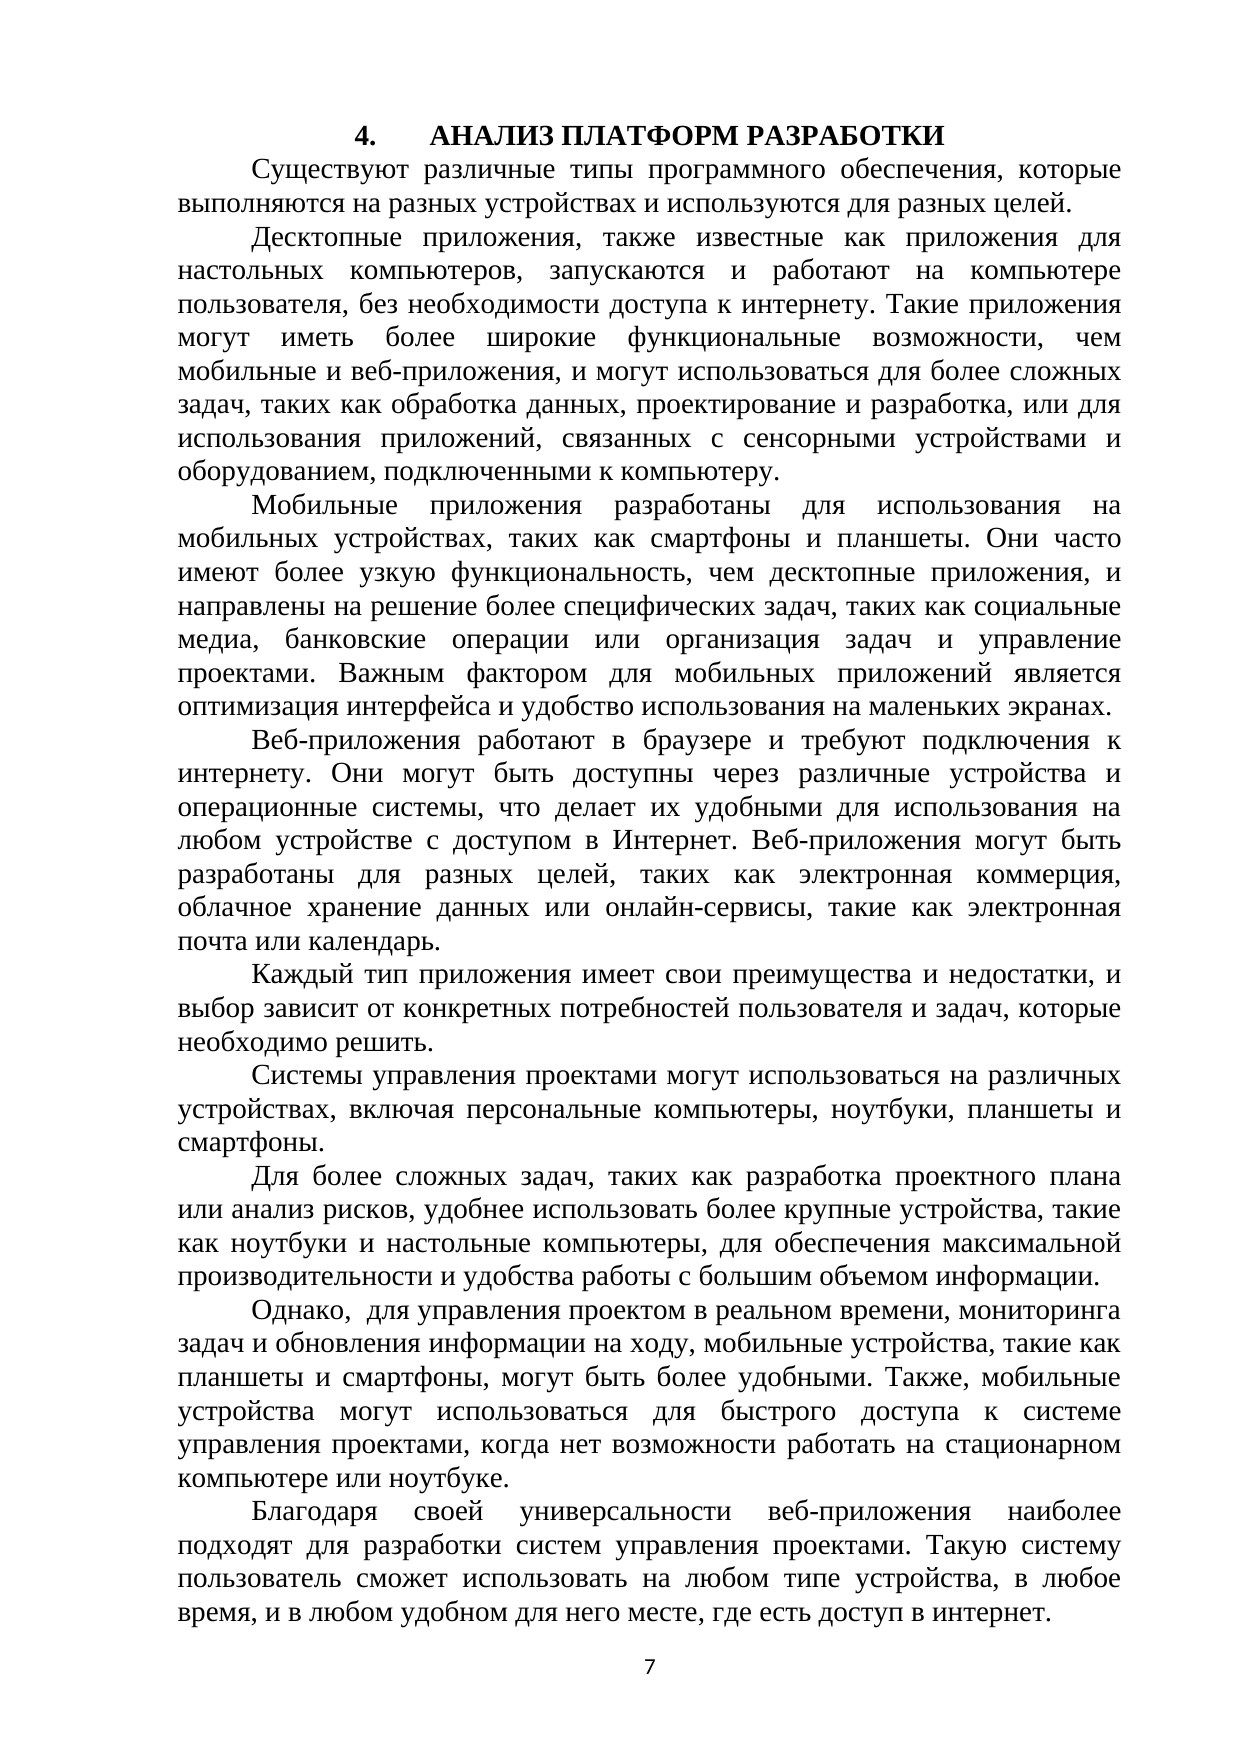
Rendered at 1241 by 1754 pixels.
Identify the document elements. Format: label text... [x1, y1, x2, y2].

text Десктопные приложения, также известные как приложения для настольных компьютеров, запускаются и работают на компьютере пользователя, без необходимости доступа к интернету. Такие приложения могут иметь более широкие функциональные возможности, чем мобильные и веб-приложения, и могут использоваться для более сложных задач, таких как обработка данных, проектирование и разработка, или для использования приложений, связанных с сенсорными устройствами и оборудованием, подключенными к компьютеру. [177, 219, 1122, 487]
text Существуют различные типы программного обеспечения, которые выполняются на разных устройствах и используются для разных целей. [177, 152, 1122, 219]
text Благодаря своей универсальности веб-приложения наиболее подходят для разработки систем управления проектами. Такую систему пользователь сможет использовать на любом типе устройства, в любое время, и в любом удобном для него месте, где есть доступ в интернет. [177, 1493, 1122, 1627]
text Каждый тип приложения имеет свои преимущества и недостатки, и выбор зависит от конкретных потребностей пользователя и задач, которые необходимо решить. [177, 957, 1122, 1057]
text Веб-приложения работают в браузере и требуют подключения к интернету. Они могут быть доступны через различные устройства и операционные системы, что делает их удобными для использования на любом устройстве с доступом в Интернет. Веб-приложения могут быть разработаны для разных целей, таких как электронная коммерция, облачное хранение данных или онлайн-сервисы, такие как электронная почта или календарь. [177, 722, 1122, 957]
list Анализ платформ разработки [177, 118, 1122, 152]
text Для более сложных задач, таких как разработка проектного плана или анализ рисков, удобнее использовать более крупные устройства, такие как ноутбуки и настольные компьютеры, для обеспечения максимальной производительности и удобства работы с большим объемом информации. [177, 1158, 1122, 1292]
text Системы управления проектами могут использоваться на различных устройствах, включая персональные компьютеры, ноутбуки, планшеты и смартфоны. [177, 1057, 1122, 1158]
text Однако, для управления проектом в реальном времени, мониторинга задач и обновления информации на ходу, мобильные устройства, такие как планшеты и смартфоны, могут быть более удобными. Также, мобильные устройства могут использоваться для быстрого доступа к системе управления проектами, когда нет возможности работать на стационарном компьютере или ноутбуке. [177, 1292, 1122, 1493]
text Мобильные приложения разработаны для использования на мобильных устройствах, таких как смартфоны и планшеты. Они часто имеют более узкую функциональность, чем десктопные приложения, и направлены на решение более специфических задач, таких как социальные медиа, банковские операции или организация задач и управление проектами. Важным фактором для мобильных приложений является оптимизация интерфейса и удобство использования на маленьких экранах. [177, 487, 1122, 722]
